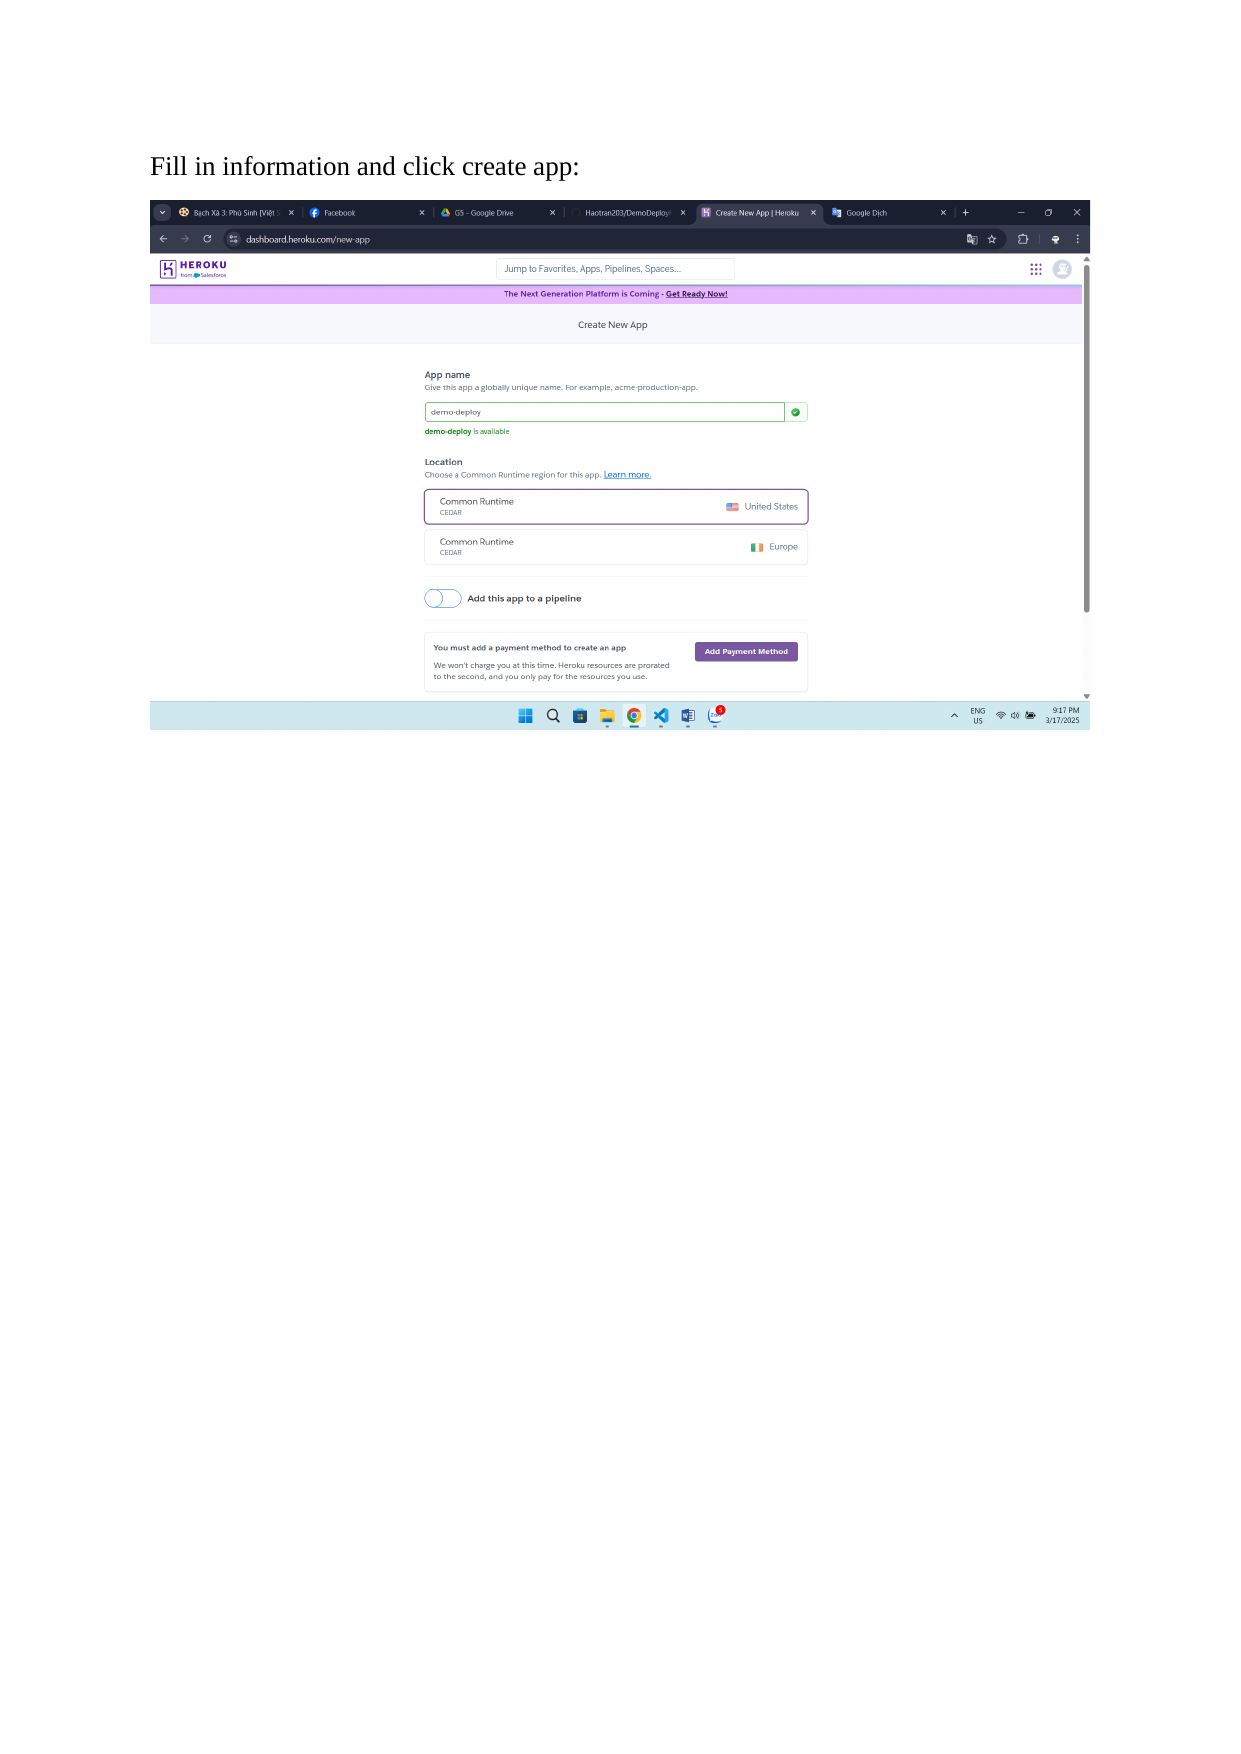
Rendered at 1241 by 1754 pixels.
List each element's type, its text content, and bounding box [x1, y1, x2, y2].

text Fill in information and click create app: [150, 150, 1090, 181]
picture [150, 200, 1091, 730]
